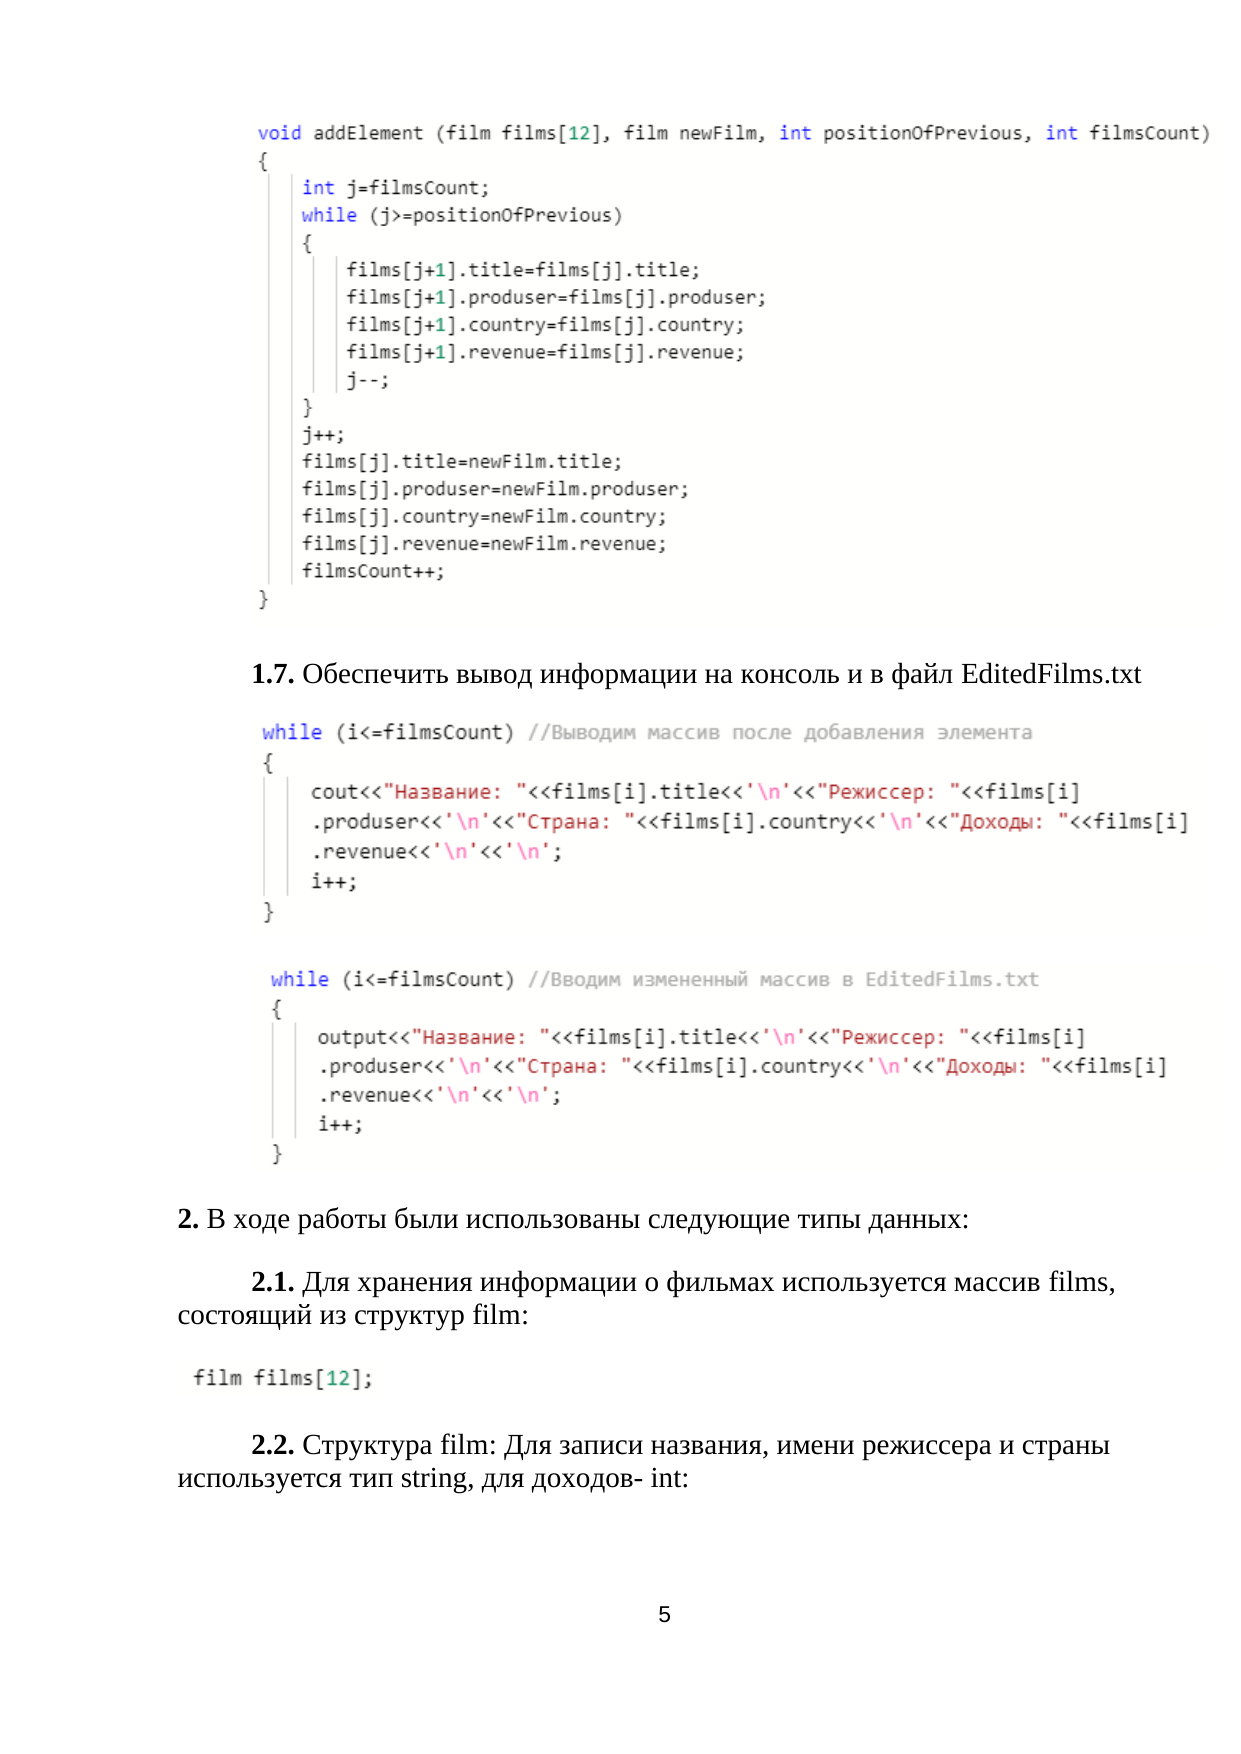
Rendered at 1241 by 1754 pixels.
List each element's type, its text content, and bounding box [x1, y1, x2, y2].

text 2.2. Структура film: Для записи названия, имени режиссера и страны используется тип string, для доходов- int: [177, 1427, 1152, 1494]
text 2.1. Для хранения информации о фильмах используется массив films, состоящий из структур film: [177, 1264, 1152, 1331]
picture [251, 719, 1208, 937]
text 1.7. Обеспечить вывод информации на консоль и в файл EditedFilms.txt [177, 657, 1152, 690]
text 2. В ходе работы были использованы следующие типы данных: [177, 1201, 1152, 1235]
picture [251, 118, 1225, 628]
picture [251, 965, 1225, 1172]
picture [177, 1360, 384, 1398]
